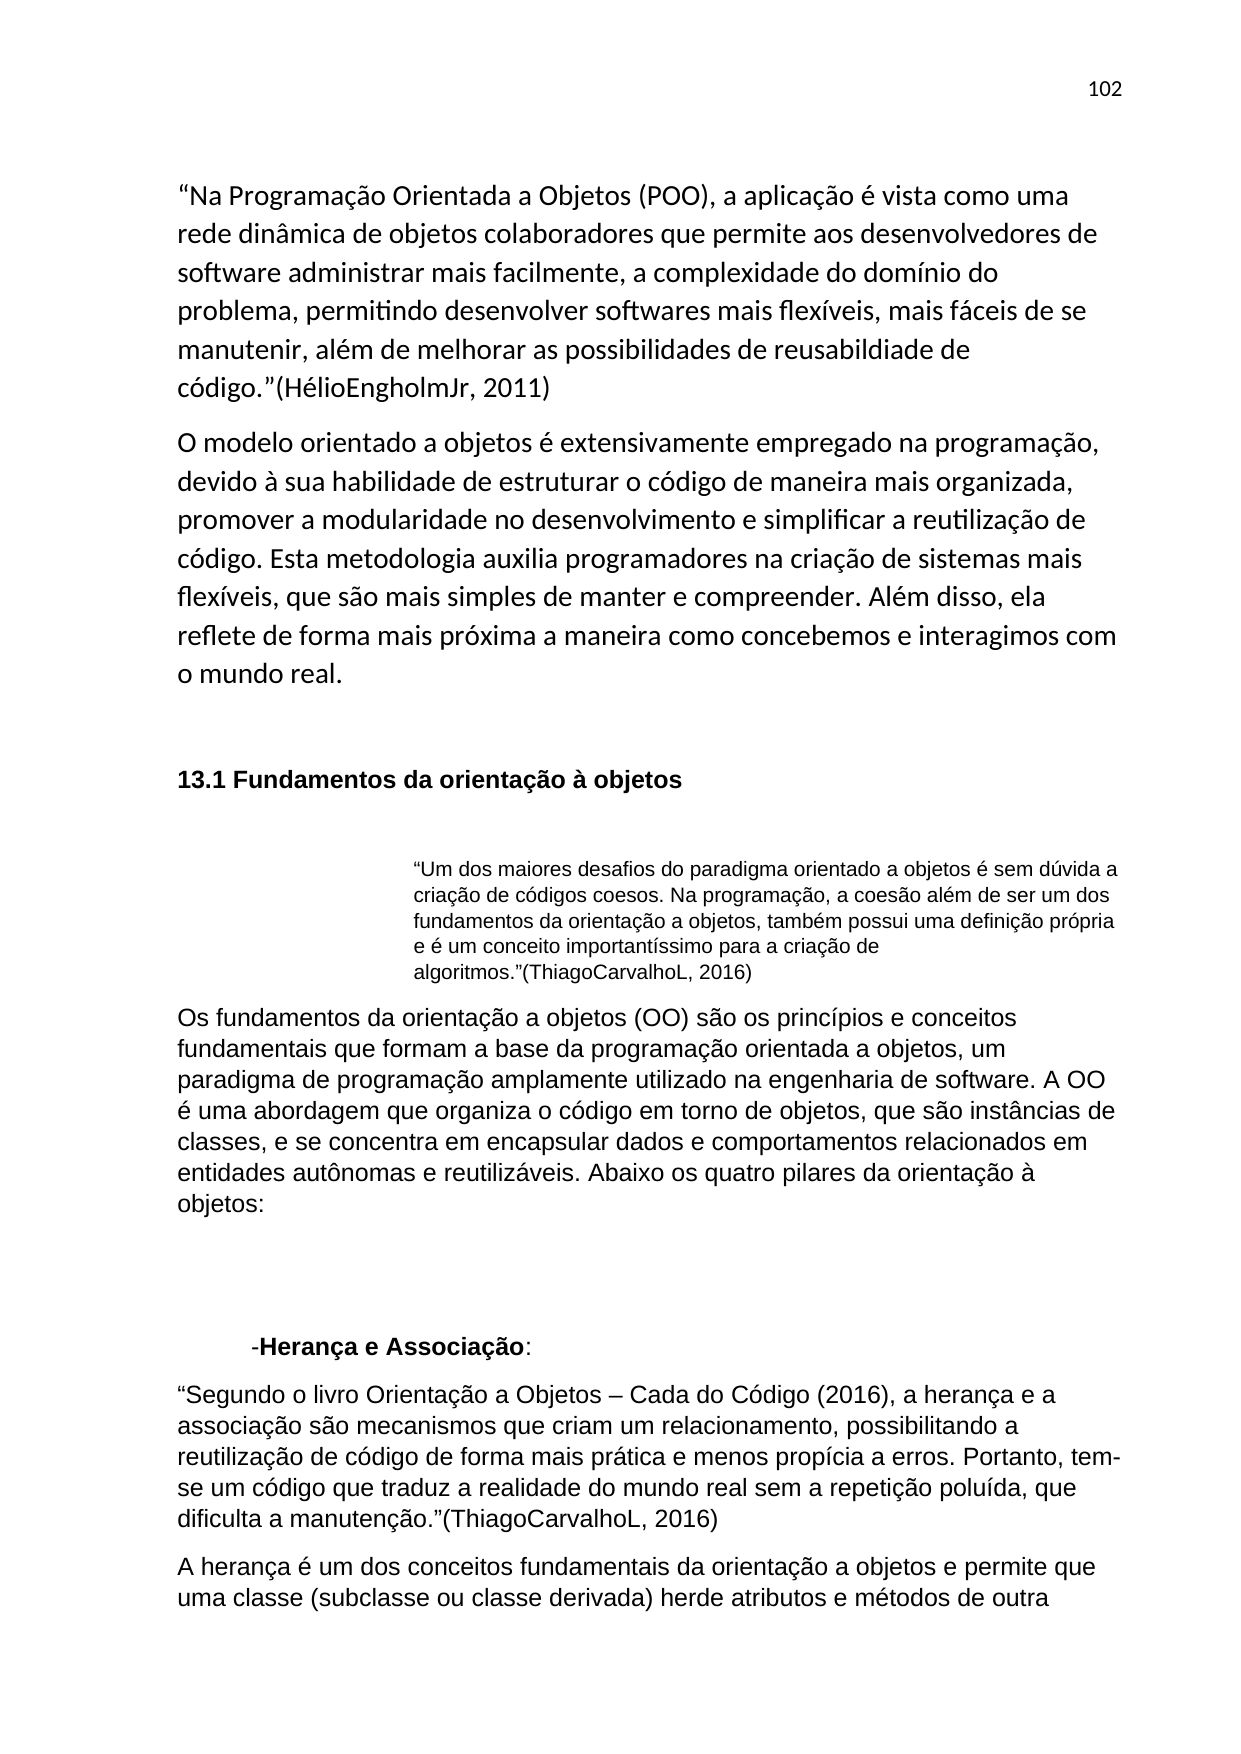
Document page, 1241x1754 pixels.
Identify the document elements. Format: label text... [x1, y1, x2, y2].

subtitle 13.1 Fundamentos da orientação à objetos [177, 765, 1122, 794]
text Os fundamentos da orientação a objetos (OO) são os princípios e conceitos fundamentais que formam a base da programação orientada a objetos, um paradigma de programação amplamente utilizado na engenharia de software. A OO é uma abordagem que organiza o código em torno de objetos, que são instâncias de classes, e se concentra em encapsular dados e comportamentos relacionados em entidades autônomas e reutilizáveis. Abaixo os quatro pilares da orientação à objetos: [177, 1003, 1122, 1218]
text “Na Programação Orientada a Objetos (POO), a aplicação é vista como uma rede dinâmica de objetos colaboradores que permite aos desenvolvedores de software administrar mais facilmente, a complexidade do domínio do problema, permitindo desenvolver softwares mais flexíveis, mais fáceis de se manutenir, além de melhorar as possibilidades de reusabildiade de código.”(HélioEngholmJr, 2011) [177, 177, 1122, 405]
text -Herança e Associação: [177, 1332, 1122, 1361]
text “Segundo o livro Orientação a Objetos – Cada do Código (2016), a herança e a associação são mecanismos que criam um relacionamento, possibilitando a reutilização de código de forma mais prática e menos propícia a erros. Portanto, tem-se um código que traduz a realidade do mundo real sem a repetição poluída, que dificulta a manutenção.”(ThiagoCarvalhoL, 2016) [177, 1380, 1122, 1533]
text O modelo orientado a objetos é extensivamente empregado na programação, devido à sua habilidade de estruturar o código de maneira mais organizada, promover a modularidade no desenvolvimento e simplificar a reutilização de código. Esta metodologia auxilia programadores na criação de sistemas mais flexíveis, que são mais simples de manter e compreender. Além disso, ela reflete de forma mais próxima a maneira como concebemos e interagimos com o mundo real. [177, 424, 1122, 691]
text “Um dos maiores desafios do paradigma orientado a objetos é sem dúvida a criação de códigos coesos. Na programação, a coesão além de ser um dos fundamentos da orientação a objetos, também possui uma definição própria e é um conceito importantíssimo para a criação de algoritmos.”(ThiagoCarvalhoL, 2016) [413, 857, 1122, 984]
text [177, 1552, 1122, 1611]
